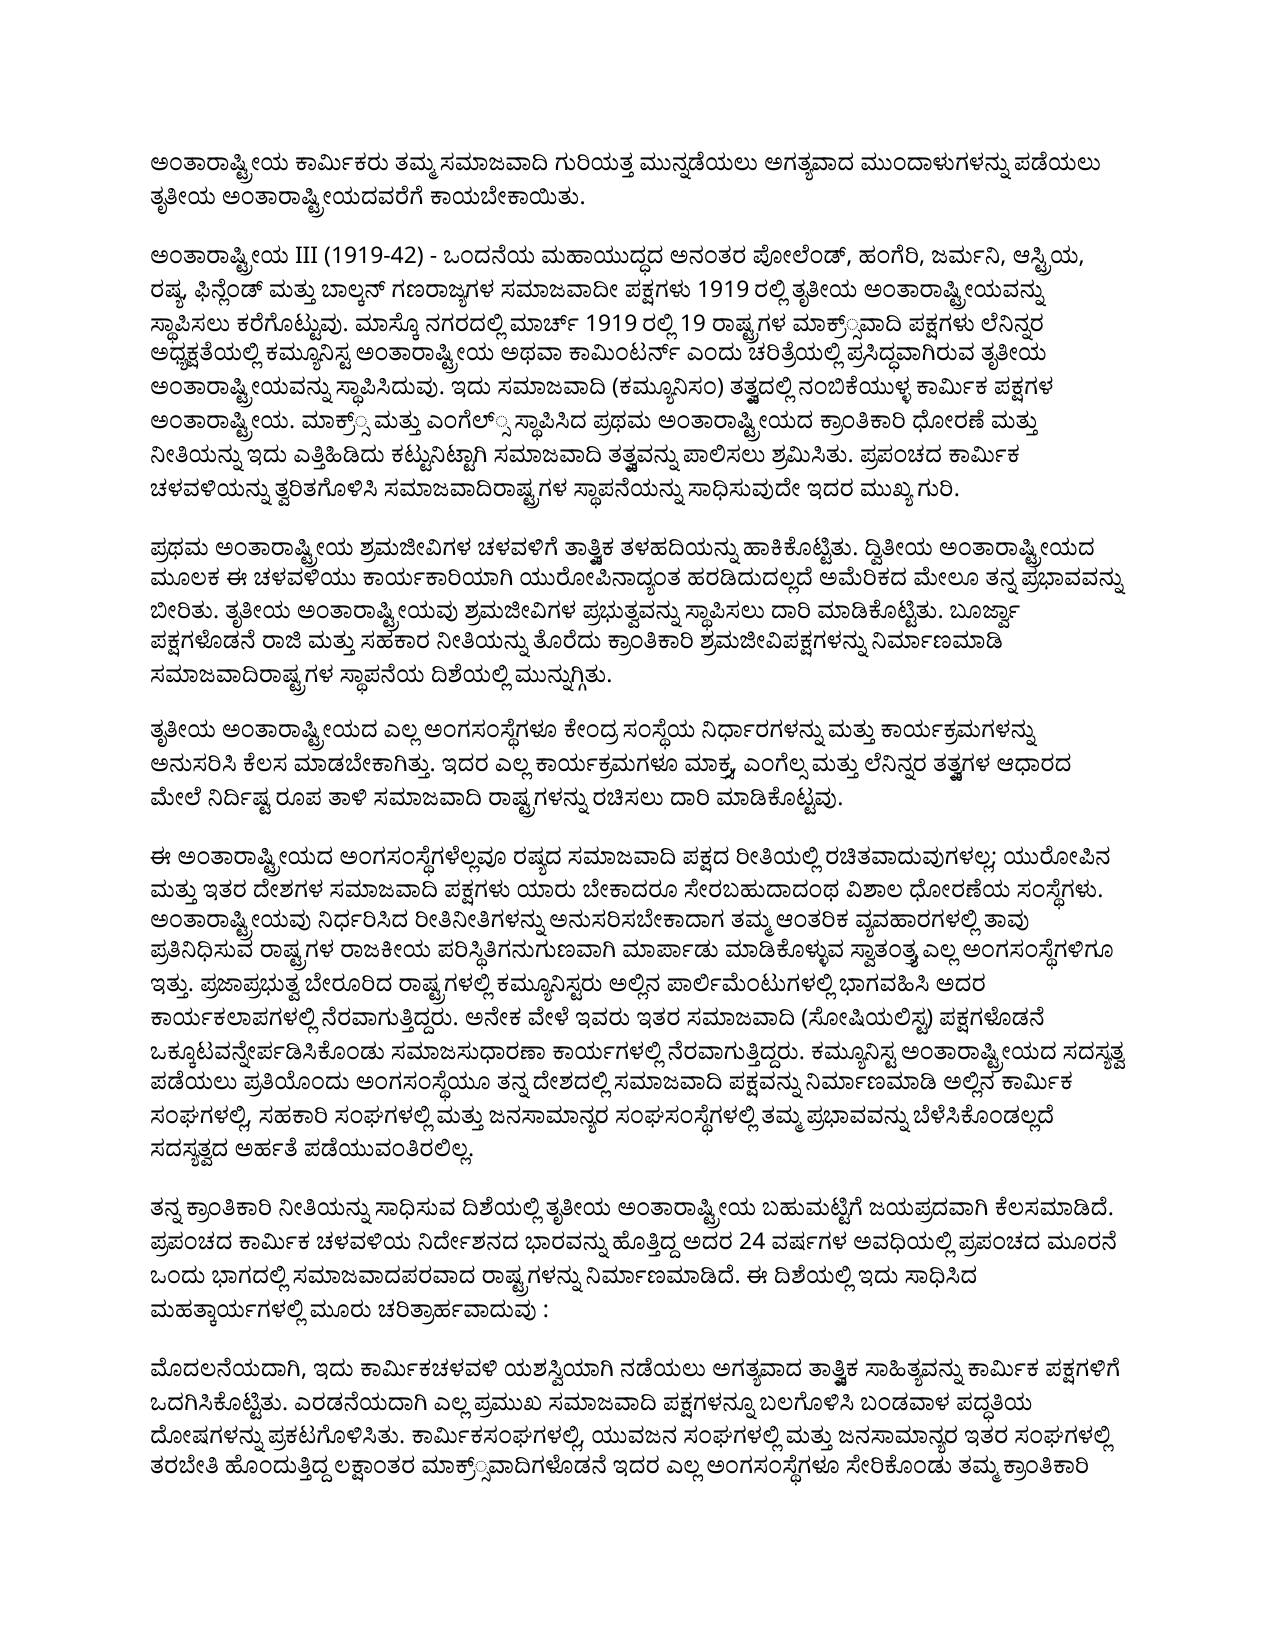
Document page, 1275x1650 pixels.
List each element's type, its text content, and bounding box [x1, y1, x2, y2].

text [150, 150, 1125, 214]
text ಈ ಅಂತಾರಾಷ್ಟ್ರೀಯದ ಅಂಗಸಂಸ್ಥೆಗಳೆಲ್ಲವೂ ರಷ್ಯದ ಸಮಾಜವಾದಿ ಪಕ್ಷದ ರೀತಿಯಲ್ಲಿ ರಚಿತವಾದುವುಗಳಲ್ಲ; ಯುರೋಪಿನ ಮತ್ತು ಇತರ ದೇಶಗಳ ಸಮಾಜವಾದಿ ಪಕ್ಷಗಳು ಯಾರು ಬೇಕಾದರೂ ಸೇರಬಹುದಾದಂಥ ವಿಶಾಲ ಧೋರಣೆಯ ಸಂಸ್ಥೆಗಳು. ಅಂತಾರಾಷ್ಟ್ರೀಯವು ನಿರ್ಧರಿಸಿದ ರೀತಿನೀತಿಗಳನ್ನು ಅನುಸರಿಸಬೇಕಾದಾಗ ತಮ್ಮ ಆಂತರಿಕ ವ್ಯವಹಾರಗಳಲ್ಲಿ ತಾವು ಪ್ರತಿನಿಧಿಸುವ ರಾಷ್ಟ್ರಗಳ ರಾಜಕೀಯ ಪರಿಸ್ಥಿತಿಗನುಗುಣವಾಗಿ ಮಾರ್ಪಾಡು ಮಾಡಿಕೊಳ್ಳುವ ಸ್ವಾತಂತ್ರ್ಯ ಎಲ್ಲ ಅಂಗಸಂಸ್ಥೆಗಳಿಗೂ ಇತ್ತು. ಪ್ರಜಾಪ್ರಭುತ್ವ ಬೇರೂರಿದ ರಾಷ್ಟ್ರಗಳಲ್ಲಿ ಕಮ್ಯೂನಿಸ್ಟರು ಅಲ್ಲಿನ ಪಾರ್ಲಿಮೆಂಟುಗಳಲ್ಲಿ ಭಾಗವಹಿಸಿ ಅದರ ಕಾರ್ಯಕಲಾಪಗಳಲ್ಲಿ ನೆರವಾಗುತ್ತಿದ್ದರು. ಅನೇಕ ವೇಳೆ ಇವರು ಇತರ ಸಮಾಜವಾದಿ (ಸೋಷಿಯಲಿಸ್ಟ) ಪಕ್ಷಗಳೊಡನೆ ಒಕ್ಕೂಟವನ್ನೇರ್ಪಡಿಸಿಕೊಂಡು ಸಮಾಜಸುಧಾರಣಾ ಕಾರ್ಯಗಳಲ್ಲಿ ನೆರವಾಗುತ್ತಿದ್ದರು. ಕಮ್ಯೂನಿಸ್ಟ ಅಂತಾರಾಷ್ಟ್ರೀಯದ ಸದಸ್ಯತ್ವ ಪಡೆಯಲು ಪ್ರತಿಯೊಂದು ಅಂಗಸಂಸ್ಥೆಯೂ ತನ್ನ ದೇಶದಲ್ಲಿ ಸಮಾಜವಾದಿ ಪಕ್ಷವನ್ನು ನಿರ್ಮಾಣಮಾಡಿ ಅಲ್ಲಿನ ಕಾರ್ಮಿಕ ಸಂಘಗಳಲ್ಲಿ, ಸಹಕಾರಿ ಸಂಘಗಳಲ್ಲಿ ಮತ್ತು ಜನಸಾಮಾನ್ಯರ ಸಂಘಸಂಸ್ಥೆಗಳಲ್ಲಿ ತಮ್ಮ ಪ್ರಭಾವವನ್ನು ಬೆಳೆಸಿಕೊಂಡಲ್ಲದೆ ಸದಸ್ಯತ್ವದ ಅರ್ಹತೆ ಪಡೆಯುವಂತಿರಲಿಲ್ಲ. [150, 839, 1125, 1166]
text ತನ್ನ ಕ್ರಾಂತಿಕಾರಿ ನೀತಿಯನ್ನು ಸಾಧಿಸುವ ದಿಶೆಯಲ್ಲಿ ತೃತೀಯ ಅಂತಾರಾಷ್ಟ್ರೀಯ ಬಹುಮಟ್ಟಿಗೆ ಜಯಪ್ರದವಾಗಿ ಕೆಲಸಮಾಡಿದೆ. ಪ್ರಪಂಚದ ಕಾರ್ಮಿಕ ಚಳವಳಿಯ ನಿರ್ದೇಶನದ ಭಾರವನ್ನು ಹೊತ್ತಿದ್ದ ಅದರ 24 ವರ್ಷಗಳ ಅವಧಿಯಲ್ಲಿ ಪ್ರಪಂಚದ ಮೂರನೆ ಒಂದು ಭಾಗದಲ್ಲಿ ಸಮಾಜವಾದಪರವಾದ ರಾಷ್ಟ್ರಗಳನ್ನು ನಿರ್ಮಾಣಮಾಡಿದೆ. ಈ ದಿಶೆಯಲ್ಲಿ ಇದು ಸಾಧಿಸಿದ ಮಹತ್ಕಾರ್ಯಗಳಲ್ಲಿ ಮೂರು ಚರಿತ್ರಾರ್ಹವಾದುವು : [150, 1191, 1125, 1327]
text ತೃತೀಯ ಅಂತಾರಾಷ್ಟ್ರೀಯದ ಎಲ್ಲ ಅಂಗಸಂಸ್ಥೆಗಳೂ ಕೇಂದ್ರ ಸಂಸ್ಥೆಯ ನಿರ್ಧಾರಗಳನ್ನು ಮತ್ತು ಕಾರ್ಯಕ್ರಮಗಳನ್ನು ಅನುಸರಿಸಿ ಕೆಲಸ ಮಾಡಬೇಕಾಗಿತ್ತು. ಇದರ ಎಲ್ಲ ಕಾರ್ಯಕ್ರಮಗಳೂ ಮಾಕ್ರ್ಸ, ಎಂಗೆಲ್ಸ ಮತ್ತು ಲೆನಿನ್ನರ ತತ್ವ್ತಗಳ ಆಧಾರದ ಮೇಲೆ ನಿರ್ದಿಷ್ಟ ರೂಪ ತಾಳಿ ಸಮಾಜವಾದಿ ರಾಷ್ಟ್ರಗಳನ್ನು ರಚಿಸಲು ದಾರಿ ಮಾಡಿಕೊಟ್ಟವು. [150, 717, 1125, 814]
text ಪ್ರಥಮ ಅಂತಾರಾಷ್ಟ್ರೀಯ ಶ್ರಮಜೀವಿಗಳ ಚಳವಳಿಗೆ ತಾತ್ತ್ವಿಕ ತಳಹದಿಯನ್ನು ಹಾಕಿಕೊಟ್ಟಿತು. ದ್ವಿತೀಯ ಅಂತಾರಾಷ್ಟ್ರೀಯದ ಮೂಲಕ ಈ ಚಳವಳಿಯು ಕಾರ್ಯಕಾರಿಯಾಗಿ ಯುರೋಪಿನಾದ್ಯಂತ ಹರಡಿದುದಲ್ಲದೆ ಅಮೆರಿಕದ ಮೇಲೂ ತನ್ನ ಪ್ರಭಾವವನ್ನು ಬೀರಿತು. ತೃತೀಯ ಅಂತಾರಾಷ್ಟ್ರೀಯವು ಶ್ರಮಜೀವಿಗಳ ಪ್ರಭುತ್ವವನ್ನು ಸ್ಥಾಪಿಸಲು ದಾರಿ ಮಾಡಿಕೊಟ್ಟಿತು. ಬೂರ್ಜ್ವಾ ಪಕ್ಷಗಳೊಡನೆ ರಾಜಿ ಮತ್ತು ಸಹಕಾರ ನೀತಿಯನ್ನು ತೊರೆದು ಕ್ರಾಂತಿಕಾರಿ ಶ್ರಮಜೀವಿಪಕ್ಷಗಳನ್ನು ನಿರ್ಮಾಣಮಾಡಿ ಸಮಾಜವಾದಿರಾಷ್ಟ್ರಗಳ ಸ್ಥಾಪನೆಯ ದಿಶೆಯಲ್ಲಿ ಮುನ್ನುಗ್ಗಿತು. [150, 531, 1125, 692]
text ಅಂತಾರಾಷ್ಟ್ರೀಯ III (1919-42) - ಒಂದನೆಯ ಮಹಾಯುದ್ಧದ ಅನಂತರ ಪೋಲೆಂಡ್, ಹಂಗೆರಿ, ಜರ್ಮನಿ, ಆಸ್ಟ್ರಿಯ, ರಷ್ಯ, ಫಿನ್ಲೆಂಡ್ ಮತ್ತು ಬಾಲ್ಕನ್ ಗಣರಾಜ್ಯಗಳ ಸಮಾಜವಾದೀ ಪಕ್ಷಗಳು 1919ರಲ್ಲಿ ತೃತೀಯ ಅಂತಾರಾಷ್ಟ್ರೀಯವನ್ನು ಸ್ಥಾಪಿಸಲು ಕರೆಗೊಟ್ಟುವು. ಮಾಸ್ಕೊ ನಗರದಲ್ಲಿ ಮಾರ್ಚ್ 1919ರಲ್ಲಿ 19 ರಾಷ್ಟ್ರಗಳ ಮಾಕ್ರ್್ಸವಾದಿ ಪಕ್ಷಗಳು ಲೆನಿನ್ನರ ಅಧ್ಯಕ್ಷತೆಯಲ್ಲಿ ಕಮ್ಯೂನಿಸ್ಟ ಅಂತಾರಾಷ್ಟ್ರೀಯ ಅಥವಾ ಕಾಮಿಂಟರ್ನ್ ಎಂದು ಚರಿತ್ರೆಯಲ್ಲಿ ಪ್ರಸಿದ್ಧವಾಗಿರುವ ತೃತೀಯ ಅಂತಾರಾಷ್ಟ್ರೀಯವನ್ನು ಸ್ಥಾಪಿಸಿದುವು. ಇದು ಸಮಾಜವಾದಿ (ಕಮ್ಯೂನಿಸಂ) ತತ್ತ್ವದಲ್ಲಿ ನಂಬಿಕೆಯುಳ್ಳ ಕಾರ್ಮಿಕ ಪಕ್ಷಗಳ ಅಂತಾರಾಷ್ಟ್ರೀಯ. ಮಾಕ್ರ್್ಸ ಮತ್ತು ಎಂಗೆಲ್್ಸ ಸ್ಥಾಪಿಸಿದ ಪ್ರಥಮ ಅಂತಾರಾಷ್ಟ್ರೀಯದ ಕ್ರಾಂತಿಕಾರಿ ಧೋರಣೆ ಮತ್ತು ನೀತಿಯನ್ನು ಇದು ಎತ್ತಿಹಿಡಿದು ಕಟ್ಟುನಿಟ್ಟಾಗಿ ಸಮಾಜವಾದಿ ತತ್ತ್ವವನ್ನು ಪಾಲಿಸಲು ಶ್ರಮಿಸಿತು. ಪ್ರಪಂಚದ ಕಾರ್ಮಿಕ ಚಳವಳಿಯನ್ನು ತ್ವರಿತಗೊಳಿಸಿ ಸಮಾಜವಾದಿರಾಷ್ಟ್ರಗಳ ಸ್ಥಾಪನೆಯನ್ನು ಸಾಧಿಸುವುದೇ ಇದರ ಮುಖ್ಯ ಗುರಿ. [150, 239, 1125, 506]
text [150, 1352, 1125, 1483]
